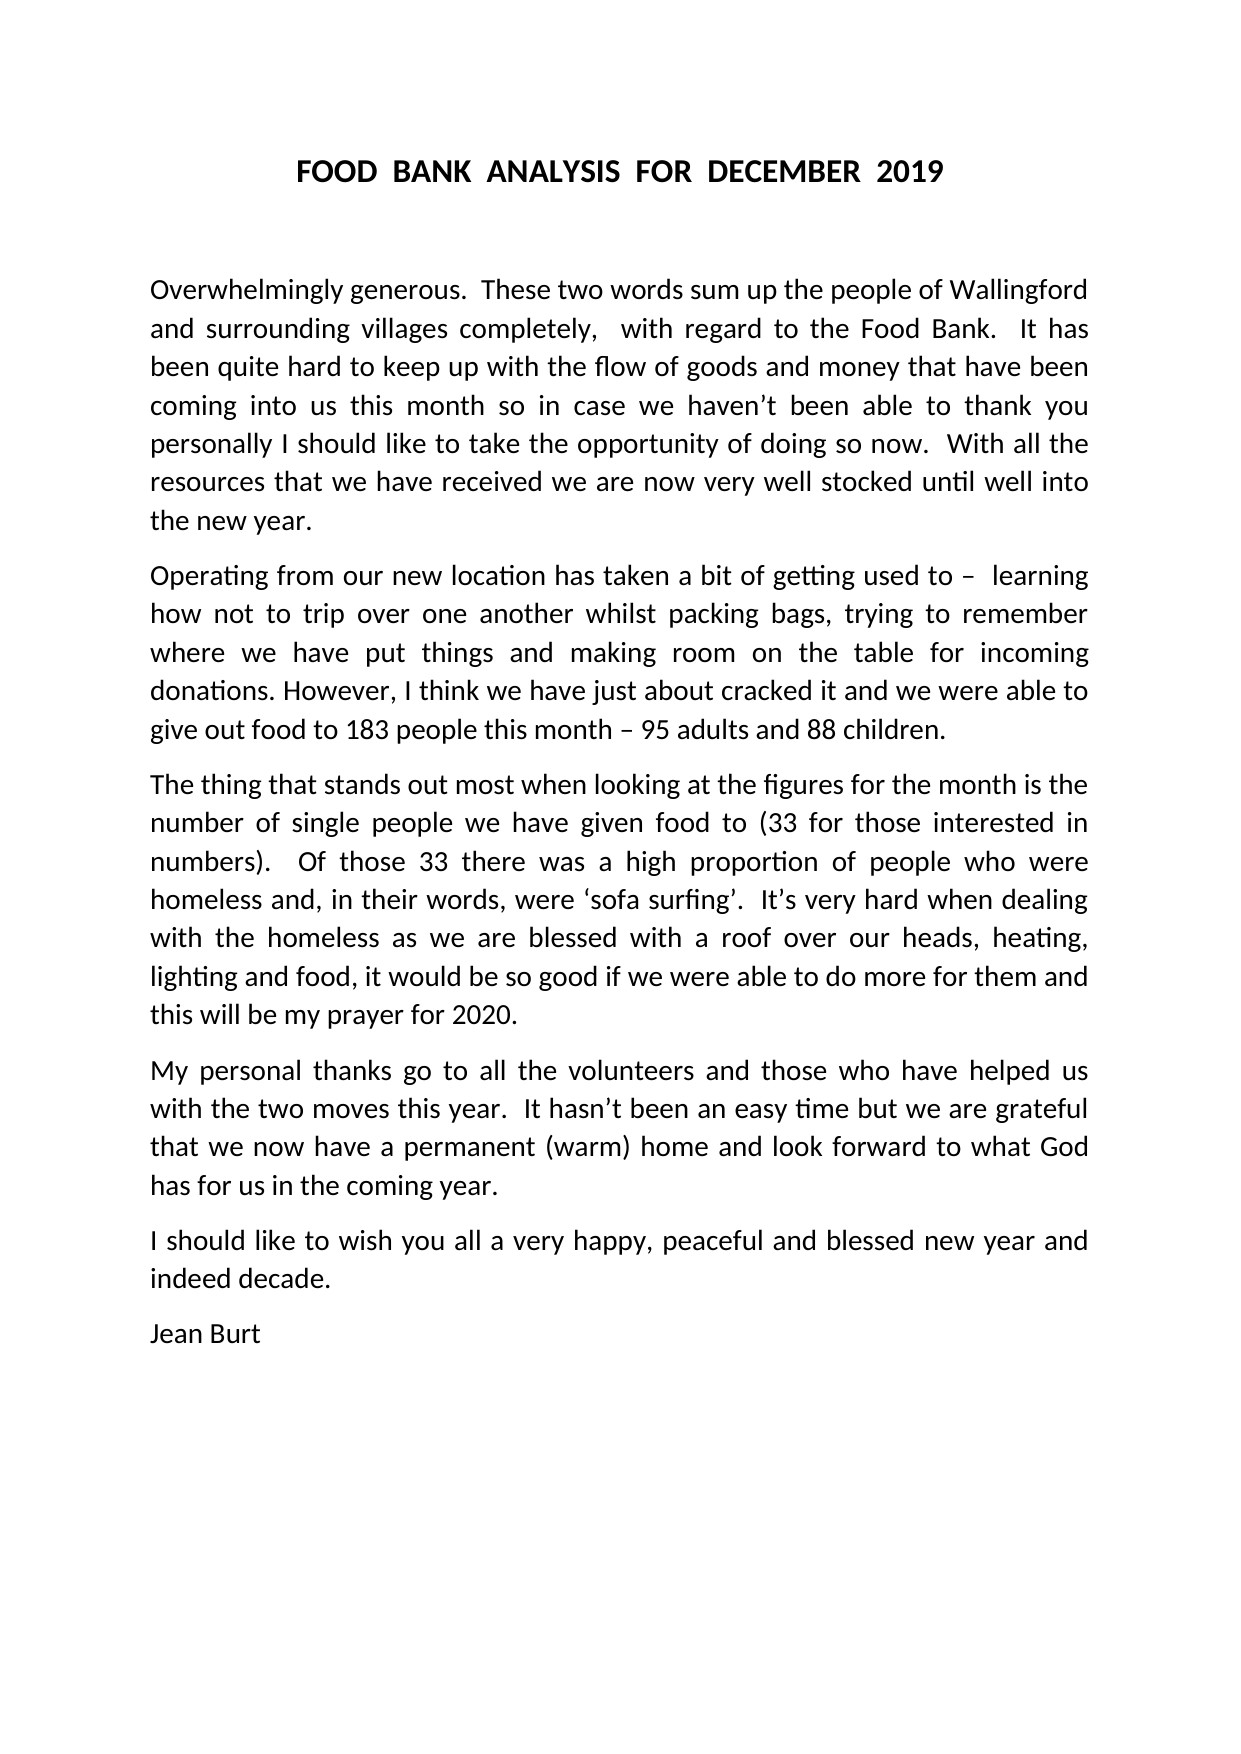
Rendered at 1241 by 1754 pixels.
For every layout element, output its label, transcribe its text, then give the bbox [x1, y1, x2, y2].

text The thing that stands out most when looking at the figures for the month is the number of single people we have given food to (33 for those interested in numbers). Of those 33 there was a high proportion of people who were homeless and, in their words, were ‘sofa surfing’. It’s very hard when dealing with the homeless as we are blessed with a roof over our heads, heating, lighting and food, it would be so good if we were able to do more for them and this will be my prayer for 2020. [150, 766, 1090, 1032]
text I should like to wish you all a very happy, peaceful and blessed new year and indeed decade. [150, 1222, 1090, 1296]
text My personal thanks go to all the volunteers and those who have helped us with the two moves this year. It hasn’t been an easy time but we are grateful that we now have a permanent (warm) home and look forward to what God has for us in the coming year. [150, 1052, 1090, 1202]
text Operating from our new location has taken a bit of getting used to – learning how not to trip over one another whilst packing bags, trying to remember where we have put things and making room on the table for incoming donations. However, I think we have just about cracked it and we were able to give out food to 183 people this month – 95 adults and 88 children. [150, 557, 1090, 746]
text Jean Burt [150, 1316, 1090, 1351]
text FOOD BANK ANALYSIS FOR DECEMBER 2019 [150, 150, 1090, 191]
text Overwhelmingly generous. These two words sum up the people of Wallingford and surrounding villages completely, with regard to the Food Bank. It has been quite hard to keep up with the flow of goods and money that have been coming into us this month so in case we haven’t been able to thank you personally I should like to take the opportunity of doing so now. With all the resources that we have received we are now very well stocked until well into the new year. [150, 271, 1090, 537]
